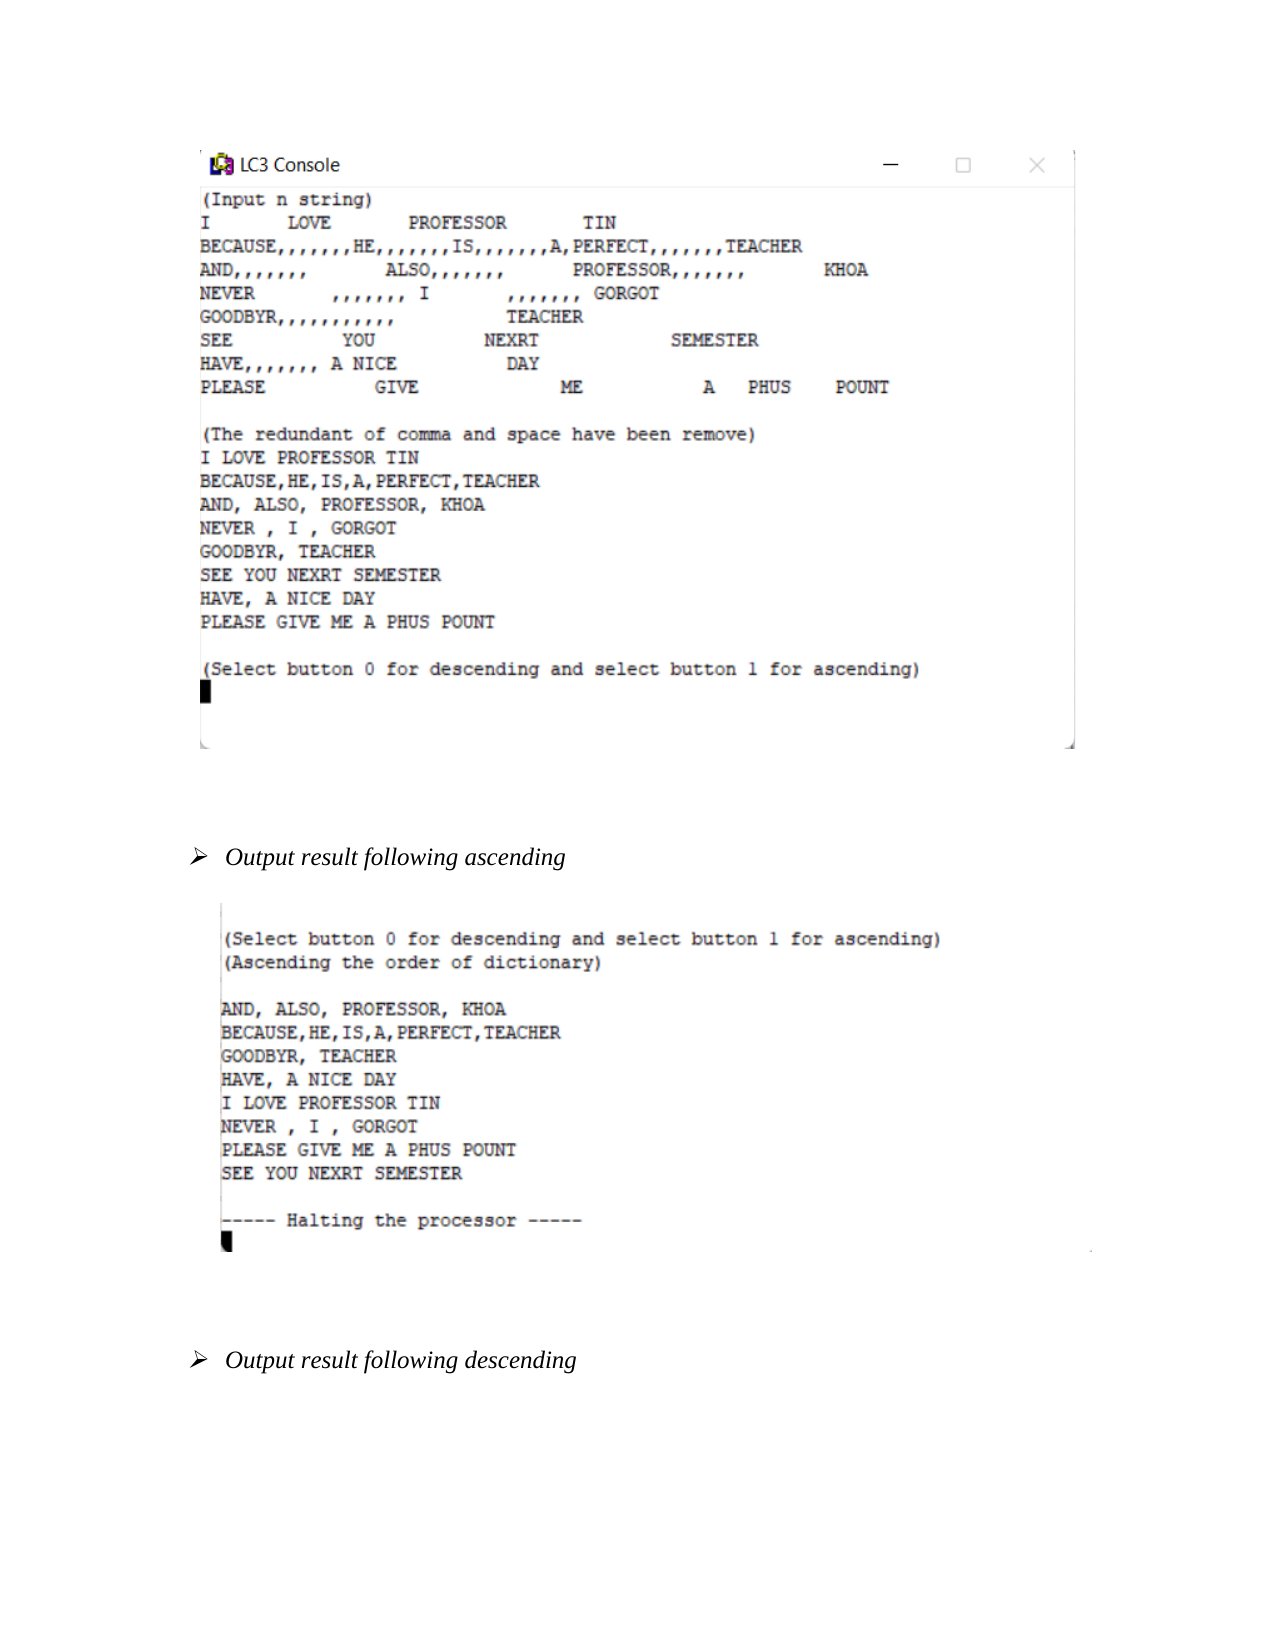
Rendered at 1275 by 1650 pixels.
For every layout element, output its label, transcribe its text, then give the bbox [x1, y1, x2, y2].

list Output result following ascending [187, 842, 1125, 871]
list Output result following descending [187, 1345, 1125, 1374]
picture [200, 150, 1075, 749]
picture [220, 903, 1092, 1252]
